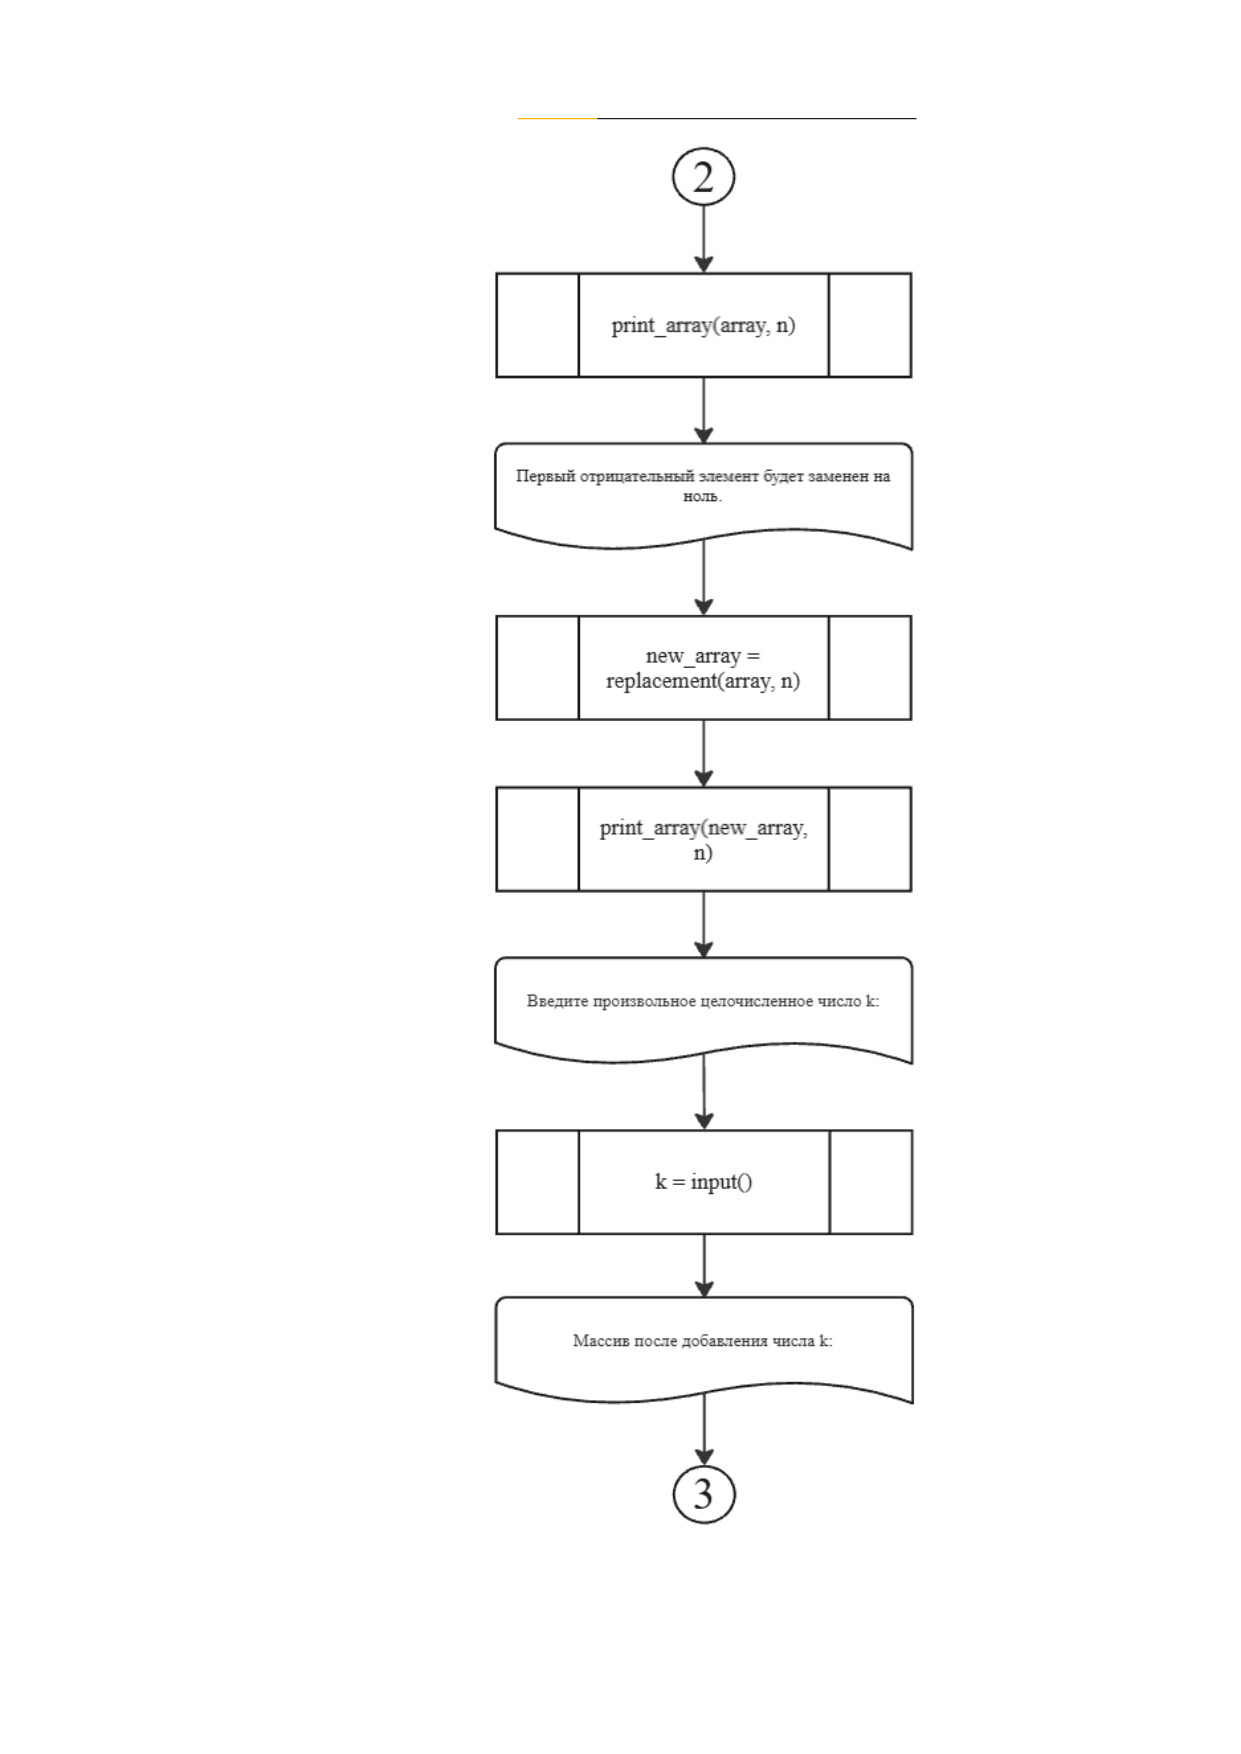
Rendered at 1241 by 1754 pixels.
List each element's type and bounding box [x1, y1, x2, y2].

picture [375, 118, 1028, 1546]
